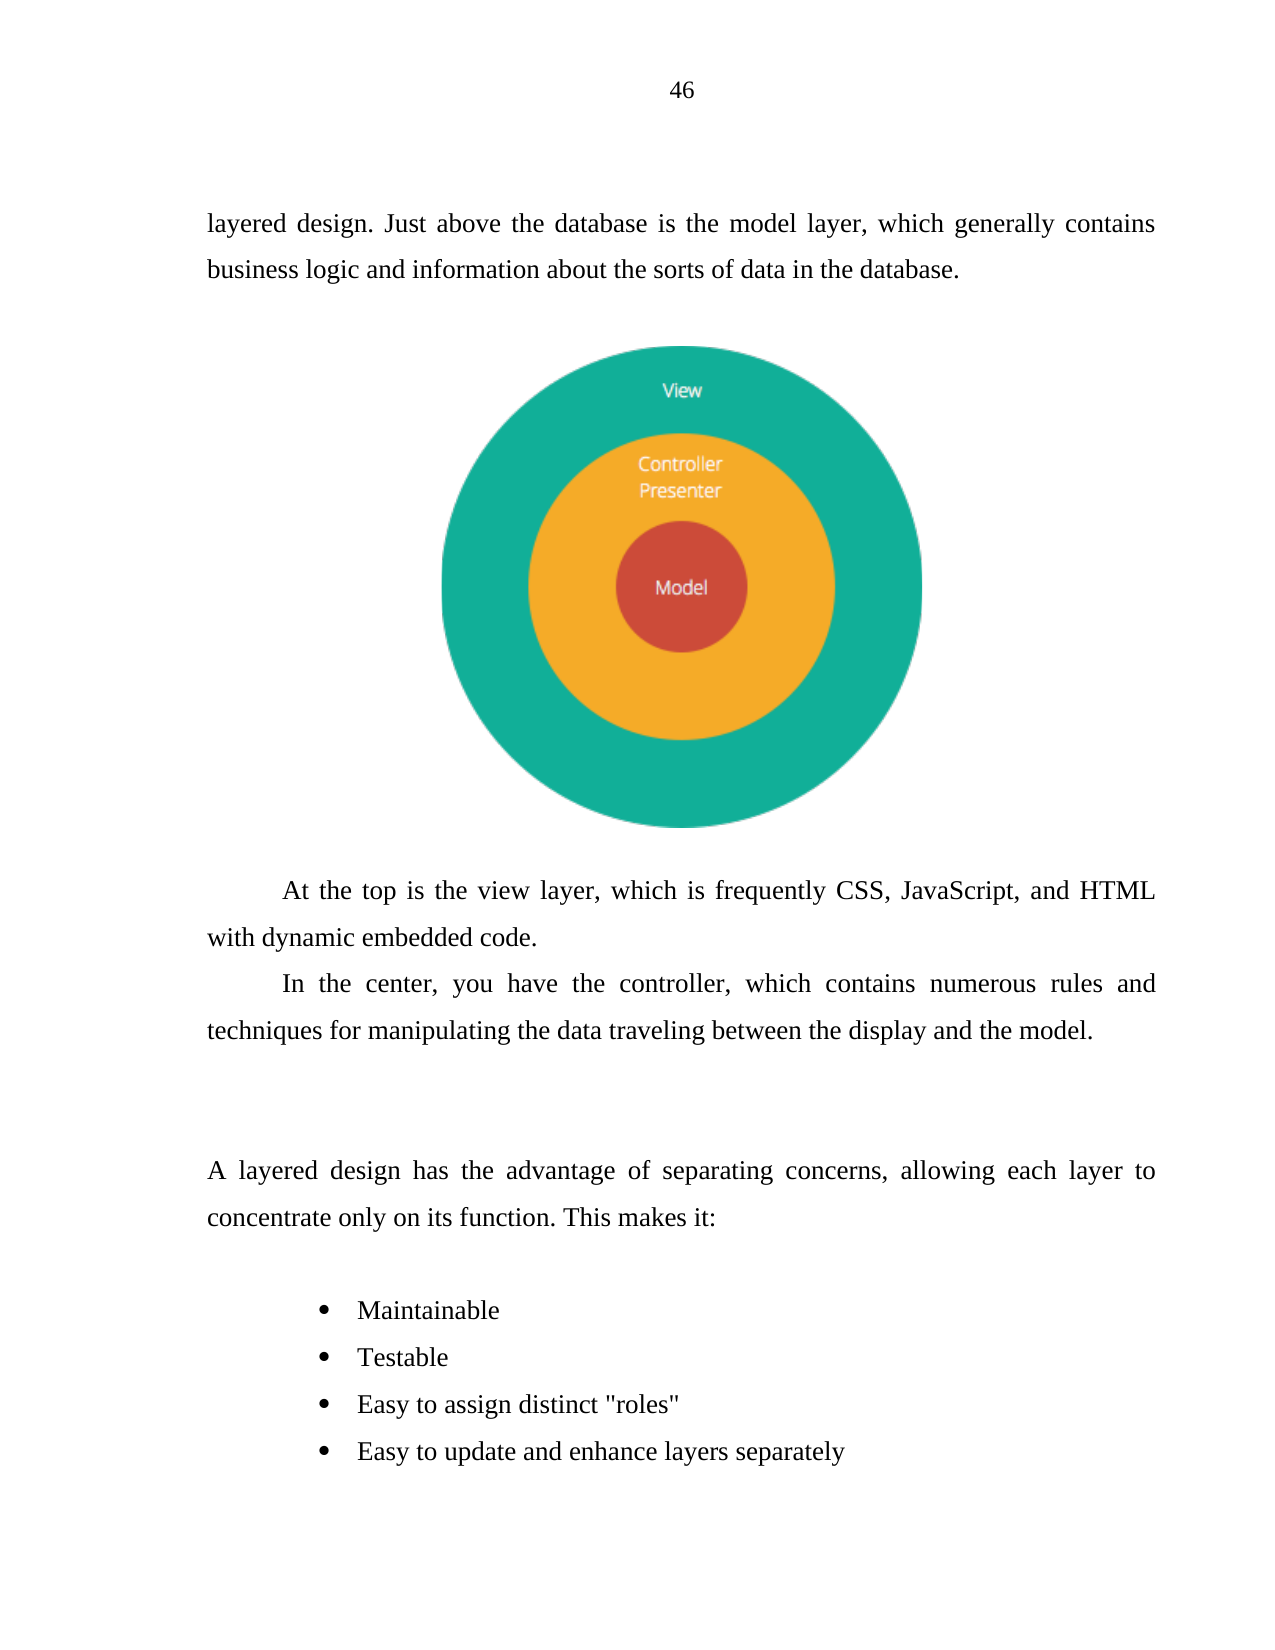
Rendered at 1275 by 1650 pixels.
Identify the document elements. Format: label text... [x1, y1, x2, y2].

list Easy to assign distinct "roles" [319, 1388, 1157, 1419]
text At the top is the view layer, which is frequently CSS, JavaScript, and HTML with dynamic embedded code. [207, 874, 1157, 952]
list Easy to update and enhance layers separately [319, 1434, 1157, 1466]
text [207, 207, 1157, 284]
text In the center, you have the controller, which contains numerous rules and techniques for manipulating the data traveling between the display and the model. [207, 967, 1157, 1045]
list Testable [319, 1341, 1157, 1372]
list Maintainable [319, 1294, 1157, 1325]
text A layered design has the advantage of separating concerns, allowing each layer to concentrate only on its function. This makes it: [207, 1154, 1157, 1232]
picture [441, 346, 923, 828]
